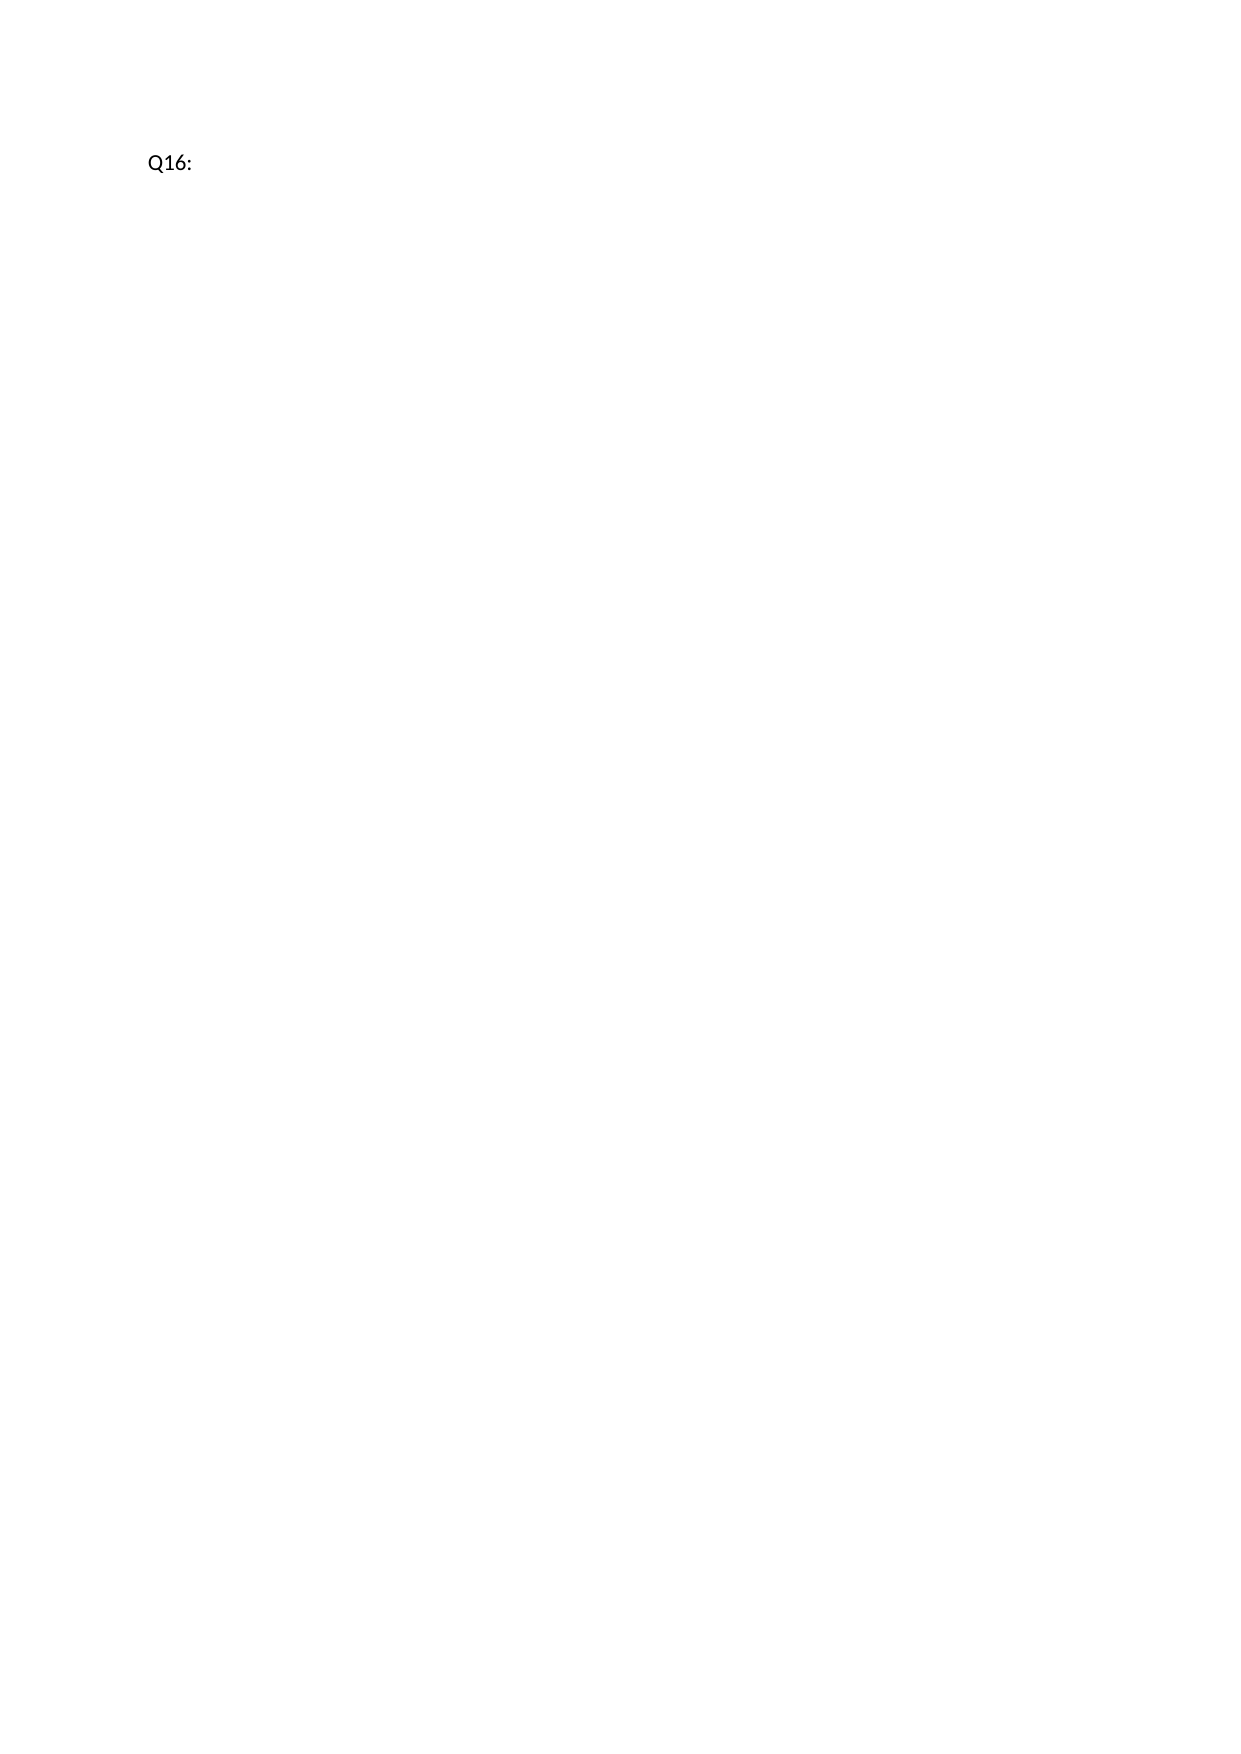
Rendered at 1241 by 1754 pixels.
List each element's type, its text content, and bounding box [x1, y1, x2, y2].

text Q16: [148, 148, 1093, 176]
